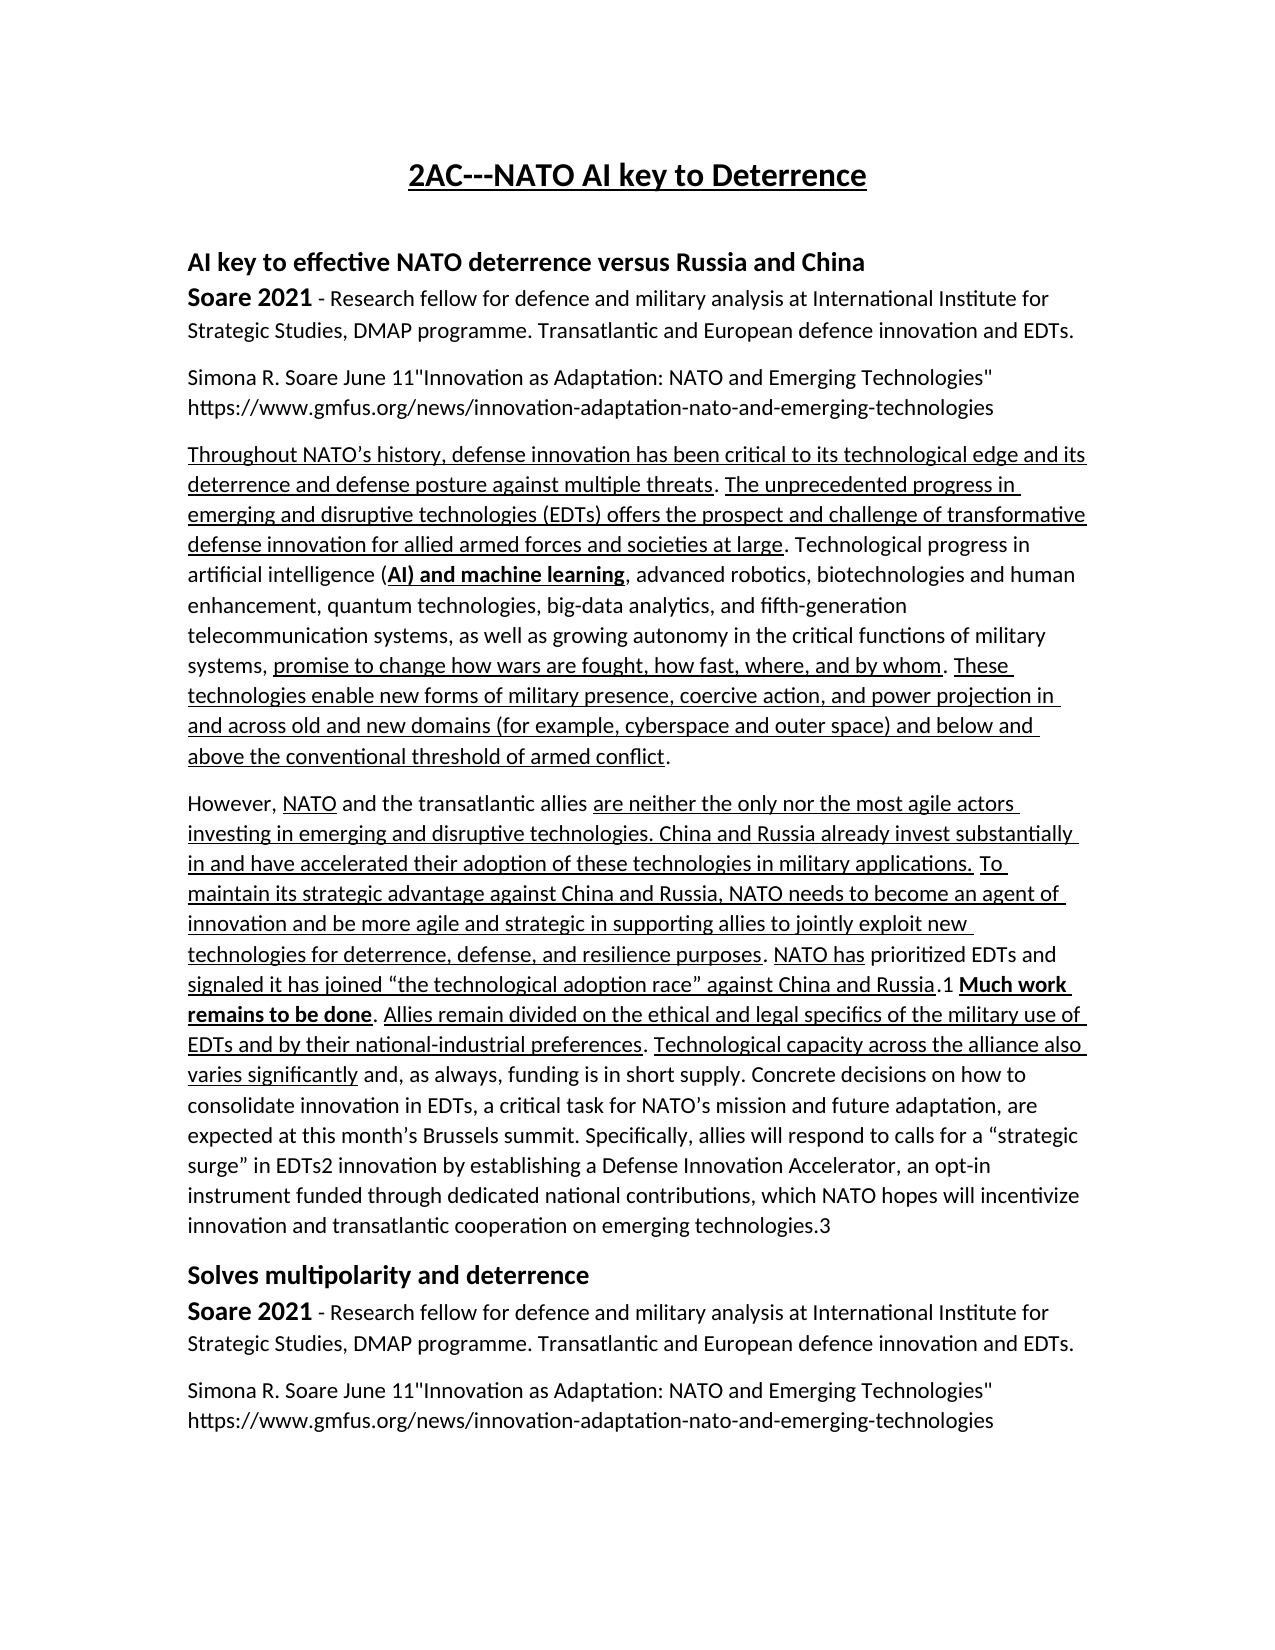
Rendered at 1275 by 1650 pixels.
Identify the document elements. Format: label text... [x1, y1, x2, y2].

subtitle Solves multipolarity and deterrence [187, 1258, 1087, 1292]
text Simona R. Soare June 11"Innovation as Adaptation: NATO and Emerging Technologies" https://www.gmfus.org/news/innovation-adaptation-nato-and-emerging-technologies [187, 1376, 1087, 1434]
text Soare 2021 - Research fellow for defence and military analysis at International Institute for Strategic Studies, DMAP programme. Transatlantic and European defence innovation and EDTs. [187, 281, 1087, 344]
text Soare 2021 - Research fellow for defence and military analysis at International Institute for Strategic Studies, DMAP programme. Transatlantic and European defence innovation and EDTs. [187, 1294, 1087, 1357]
subtitle AI key to effective NATO deterrence versus Russia and China [187, 245, 1087, 278]
text Simona R. Soare June 11"Innovation as Adaptation: NATO and Emerging Technologies" https://www.gmfus.org/news/innovation-adaptation-nato-and-emerging-technologies [187, 363, 1087, 421]
subtitle 2AC---NATO AI key to Deterrence [187, 154, 1087, 195]
text However, NATO and the transatlantic allies are neither the only nor the most agile actors investing in emerging and disruptive technologies. China and Russia already invest substantially in and have accelerated their adoption of these technologies in military applications. To maintain its strategic advantage against China and Russia, NATO needs to become an agent of innovation and be more agile and strategic in supporting allies to jointly exploit new technologies for deterrence, defense, and resilience purposes. NATO has prioritized EDTs and signaled it has joined “the technological adoption race” against China and Russia.1 Much work remains to be done. Allies remain divided on the ethical and legal specifics of the military use of EDTs and by their national-industrial preferences. Technological capacity across the alliance also varies significantly and, as always, funding is in short supply. Concrete decisions on how to consolidate innovation in EDTs, a critical task for NATO’s mission and future adaptation, are expected at this month’s Brussels summit. Specifically, allies will respond to calls for a “strategic surge” in EDTs2 innovation by establishing a Defense Innovation Accelerator, an opt-in instrument funded through dedicated national contributions, which NATO hopes will incentivize innovation and transatlantic cooperation on emerging technologies.3 [187, 789, 1087, 1240]
text Throughout NATO’s history, defense innovation has been critical to its technological edge and its deterrence and defense posture against multiple threats. The unprecedented progress in emerging and disruptive technologies (EDTs) offers the prospect and challenge of transformative defense innovation for allied armed forces and societies at large. Technological progress in artificial intelligence (AI) and machine learning, advanced robotics, biotechnologies and human enhancement, quantum technologies, big-data analytics, and fifth-generation telecommunication systems, as well as growing autonomy in the critical functions of military systems, promise to change how wars are fought, how fast, where, and by whom. These technologies enable new forms of military presence, coercive action, and power projection in and across old and new domains (for example, cyberspace and outer space) and below and above the conventional threshold of armed conflict. [187, 525, 1087, 770]
